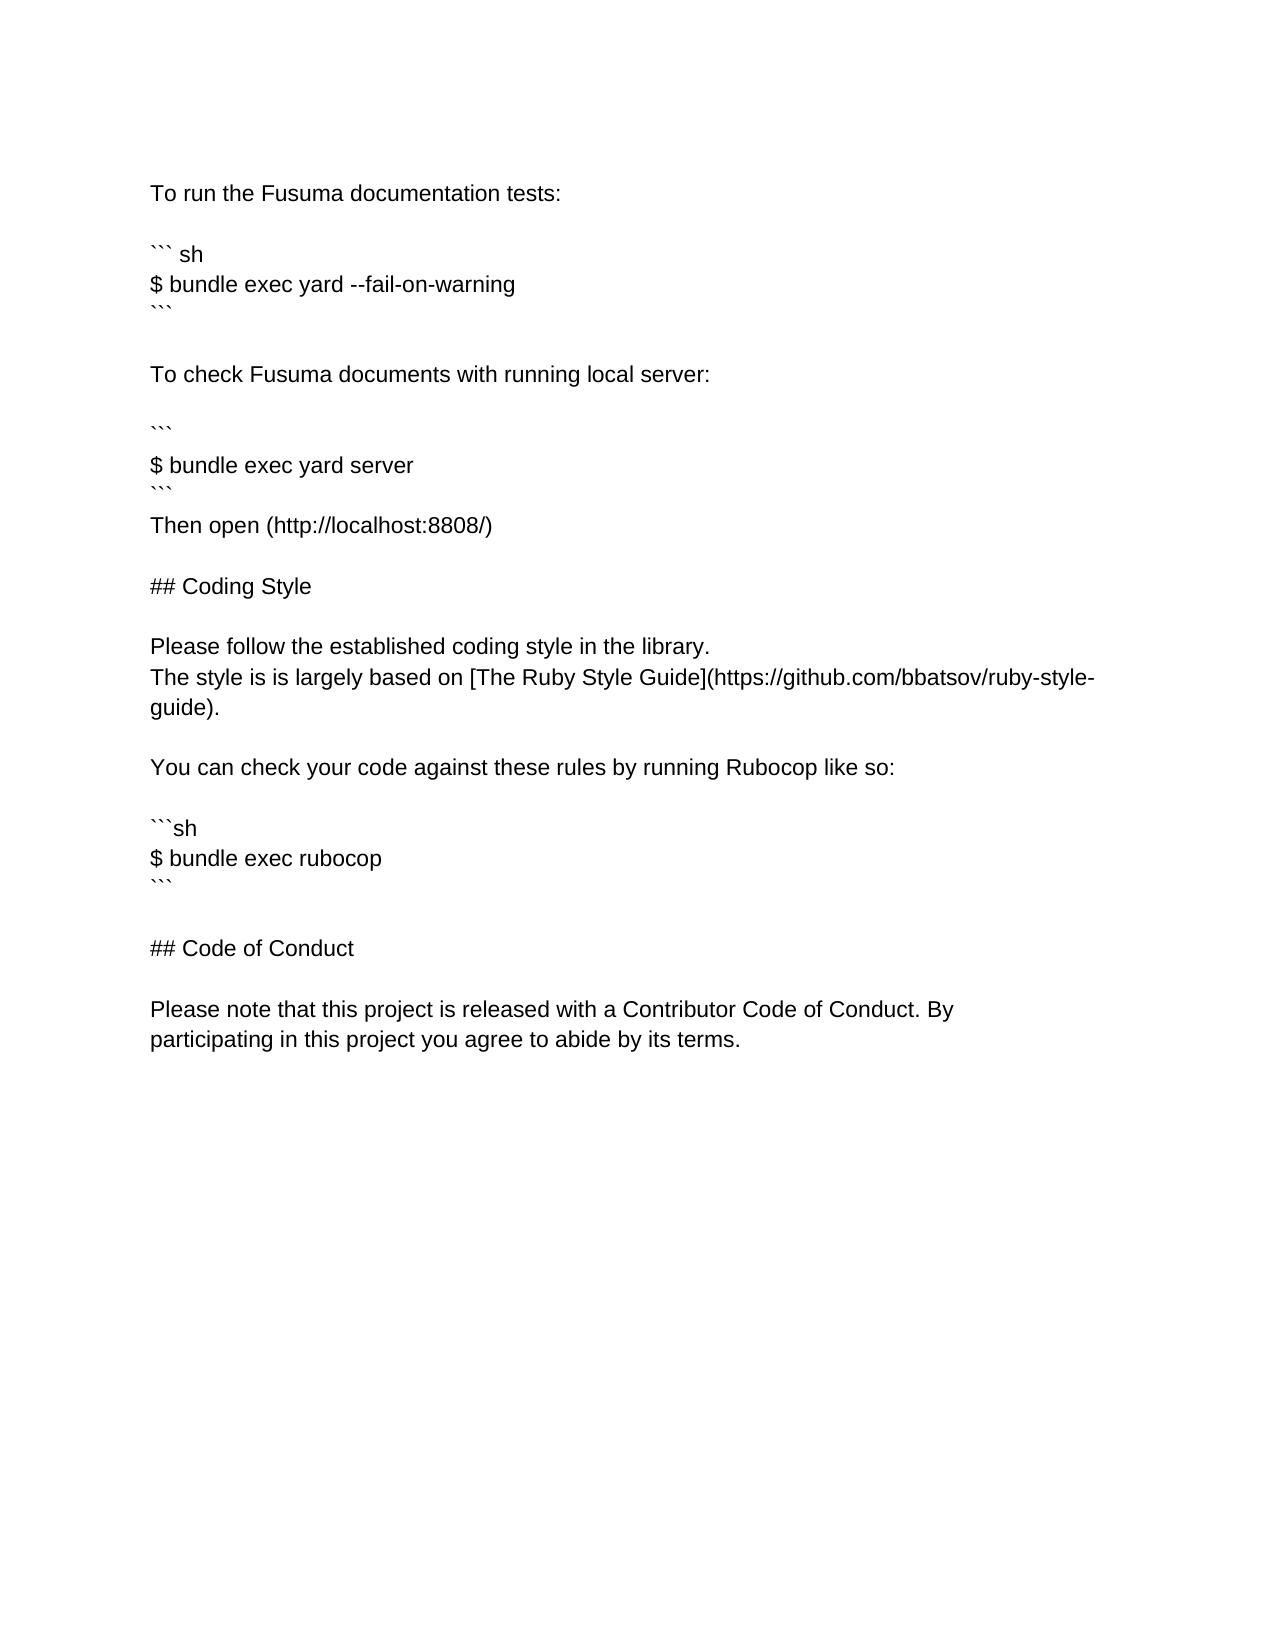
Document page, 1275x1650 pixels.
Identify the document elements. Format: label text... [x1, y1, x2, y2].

text participating in this project you agree to abide by its terms. [150, 1026, 1125, 1052]
text ``` [150, 301, 1125, 327]
text $ bundle exec rubocop [150, 845, 1125, 871]
text ## Coding Style [150, 573, 1125, 599]
text ``` sh [150, 241, 1125, 267]
text To run the Fusuma documentation tests: [150, 180, 1125, 207]
text ``` [150, 422, 1125, 448]
text The style is is largely based on [The Ruby Style Guide](https://github.com/bbatsov/ruby-style-guide). [150, 663, 1125, 720]
text You can check your code against these rules by running Rubocop like so: [150, 754, 1125, 781]
text ```sh [150, 814, 1125, 841]
text ``` [150, 482, 1125, 509]
text $ bundle exec yard server [150, 452, 1125, 478]
text ## Code of Conduct [150, 935, 1125, 962]
text Then open (http://localhost:8808/) [150, 512, 1125, 539]
text Please note that this project is released with a Contributor Code of Conduct. By [150, 996, 1125, 1022]
text To check Fusuma documents with running local server: [150, 361, 1125, 388]
text $ bundle exec yard --fail-on-warning [150, 271, 1125, 297]
text Please follow the established coding style in the library. [150, 633, 1125, 660]
text ``` [150, 875, 1125, 901]
